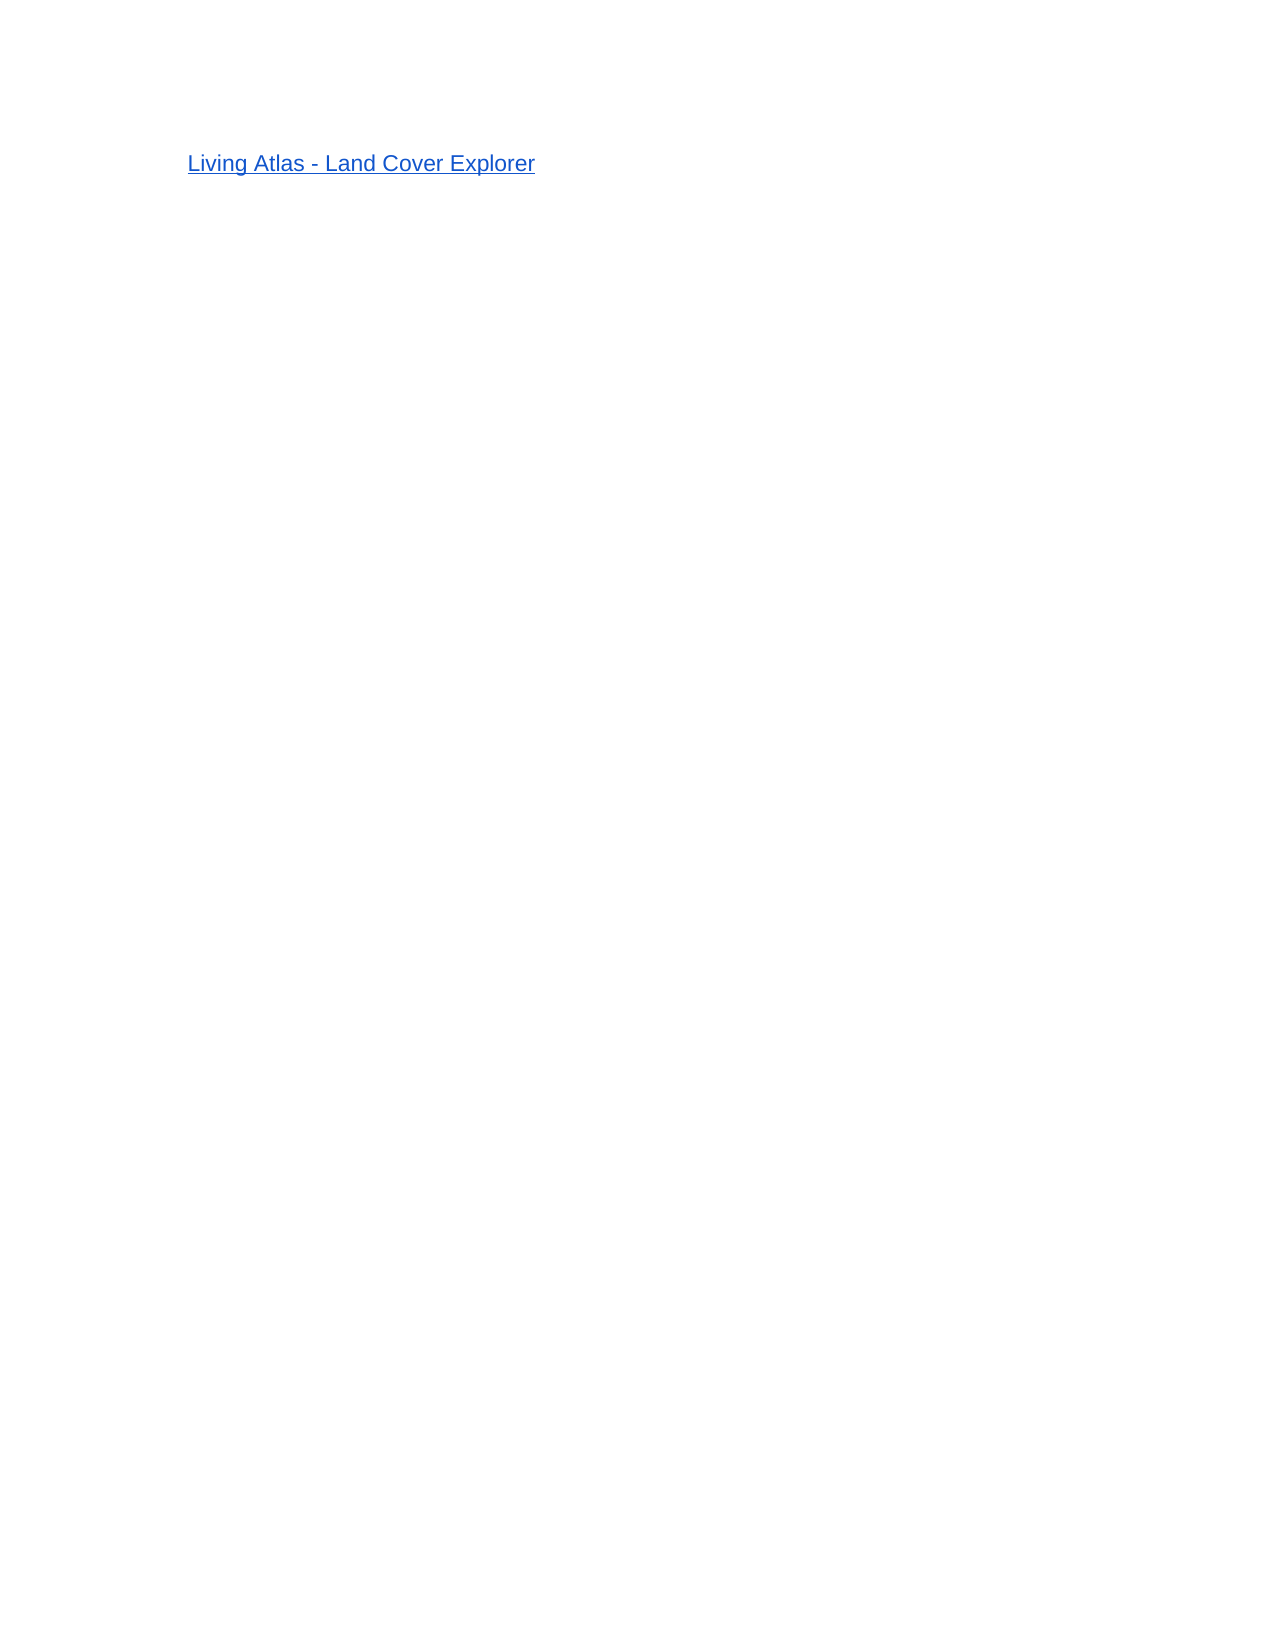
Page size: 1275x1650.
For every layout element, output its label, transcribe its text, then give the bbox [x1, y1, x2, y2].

list Living Atlas - Land Cover Explorer [187, 150, 1125, 176]
